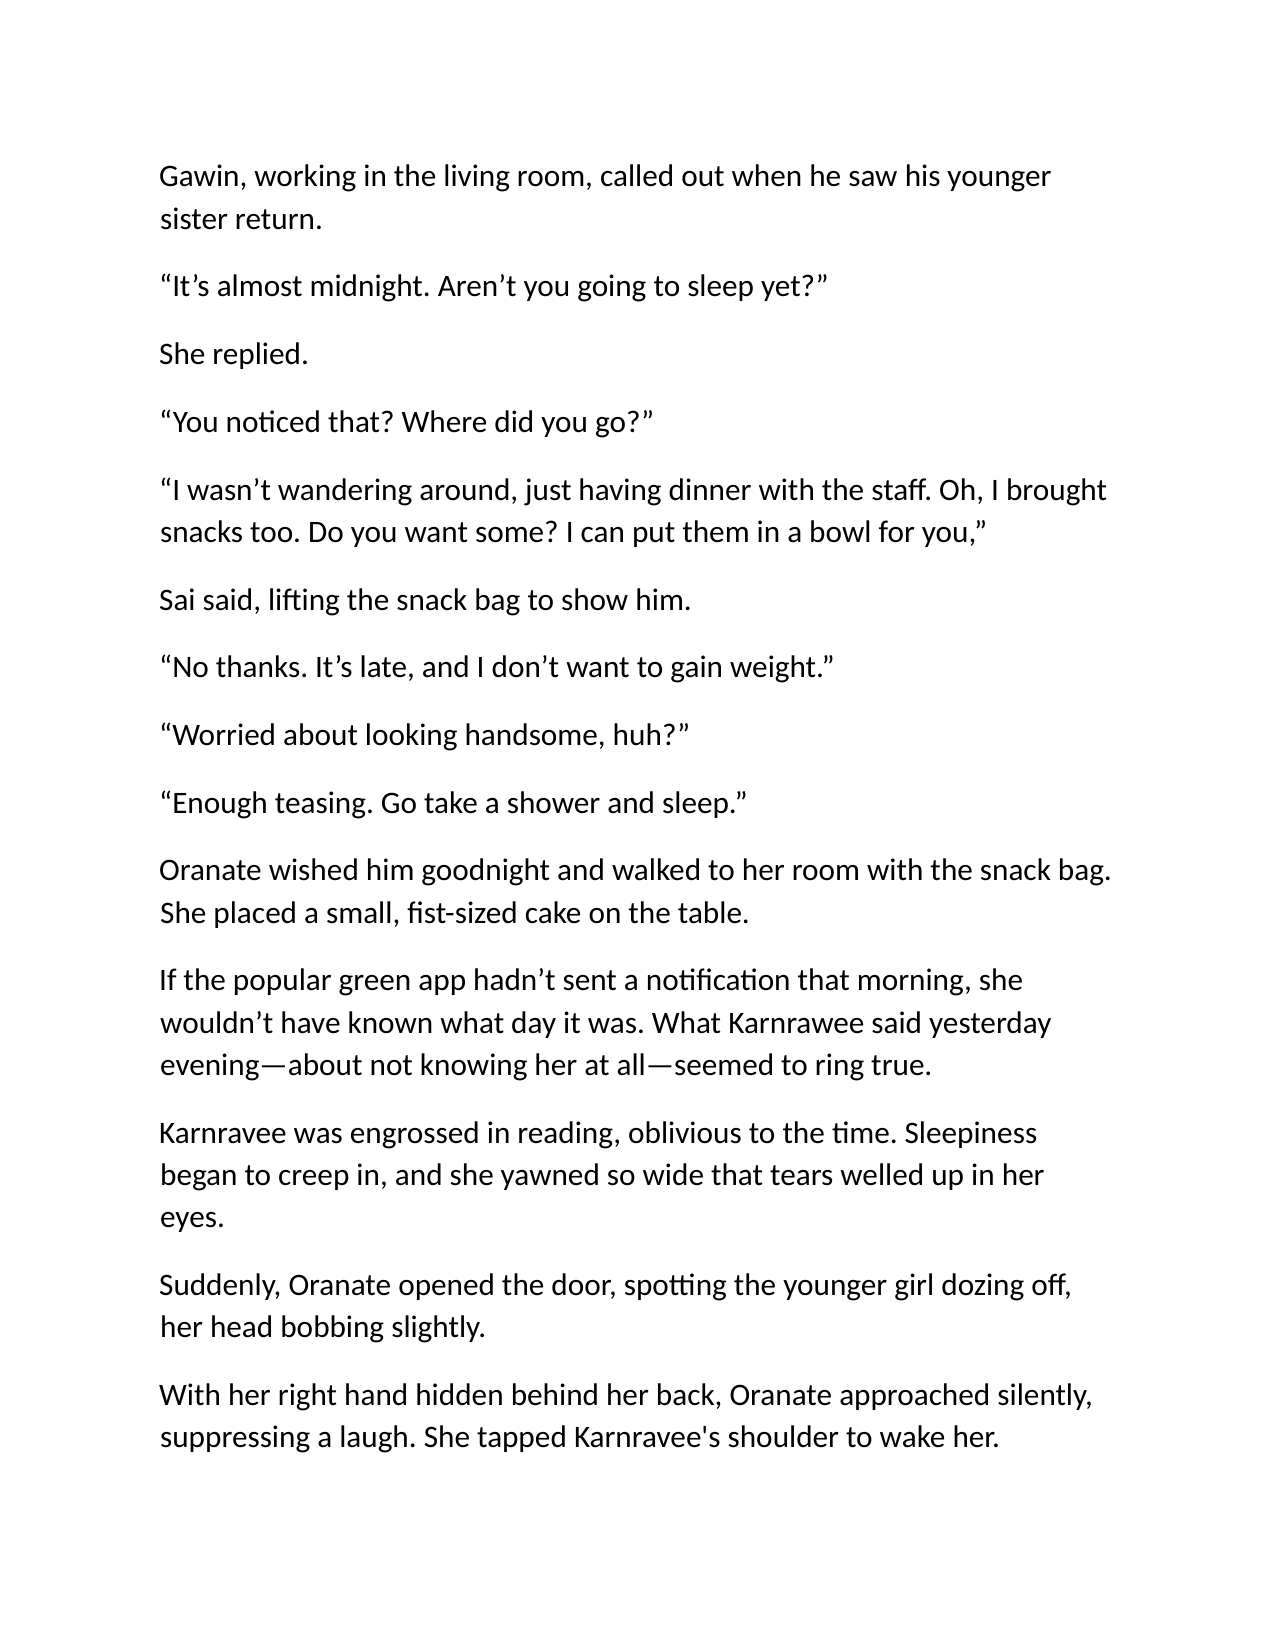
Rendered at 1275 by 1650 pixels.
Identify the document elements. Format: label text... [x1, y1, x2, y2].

text “Worried about looking handsome, huh?” [159, 715, 1113, 753]
text “It’s almost midnight. Aren’t you going to sleep yet?” [159, 266, 1113, 304]
text Suddenly, Oranate opened the door, spotting the younger girl dozing off, her head bobbing slightly. [159, 1265, 1113, 1345]
text If the popular green app hadn’t sent a notification that morning, she wouldn’t have known what day it was. What Karnrawee said yesterday evening—about not knowing her at all—seemed to ring true. [159, 960, 1113, 1083]
text “I wasn’t wandering around, just having dinner with the staff. Oh, I brought snacks too. Do you want some? I can put them in a bowl for you,” [159, 469, 1113, 550]
text Gawin, working in the living room, called out when he saw his younger sister return. [159, 156, 1113, 237]
text Sai said, lifting the snack bag to show him. [159, 579, 1113, 618]
text Oranate wished him goodnight and walked to her room with the snack bag. She placed a small, fist-sized cake on the table. [159, 850, 1113, 931]
text “No thanks. It’s late, and I don’t want to gain weight.” [159, 647, 1113, 685]
text “Enough teasing. Go take a shower and sleep.” [159, 783, 1113, 821]
text “You noticed that? Where did you go?” [159, 402, 1113, 440]
text She replied. [159, 334, 1113, 372]
text With her right hand hidden behind her back, Oranate approached silently, suppressing a laugh. She tapped Karnravee's shoulder to wake her. [159, 1375, 1113, 1455]
text Karnravee was engrossed in reading, oblivious to the time. Sleepiness began to creep in, and she yawned so wide that tears welled up in her eyes. [159, 1113, 1113, 1235]
